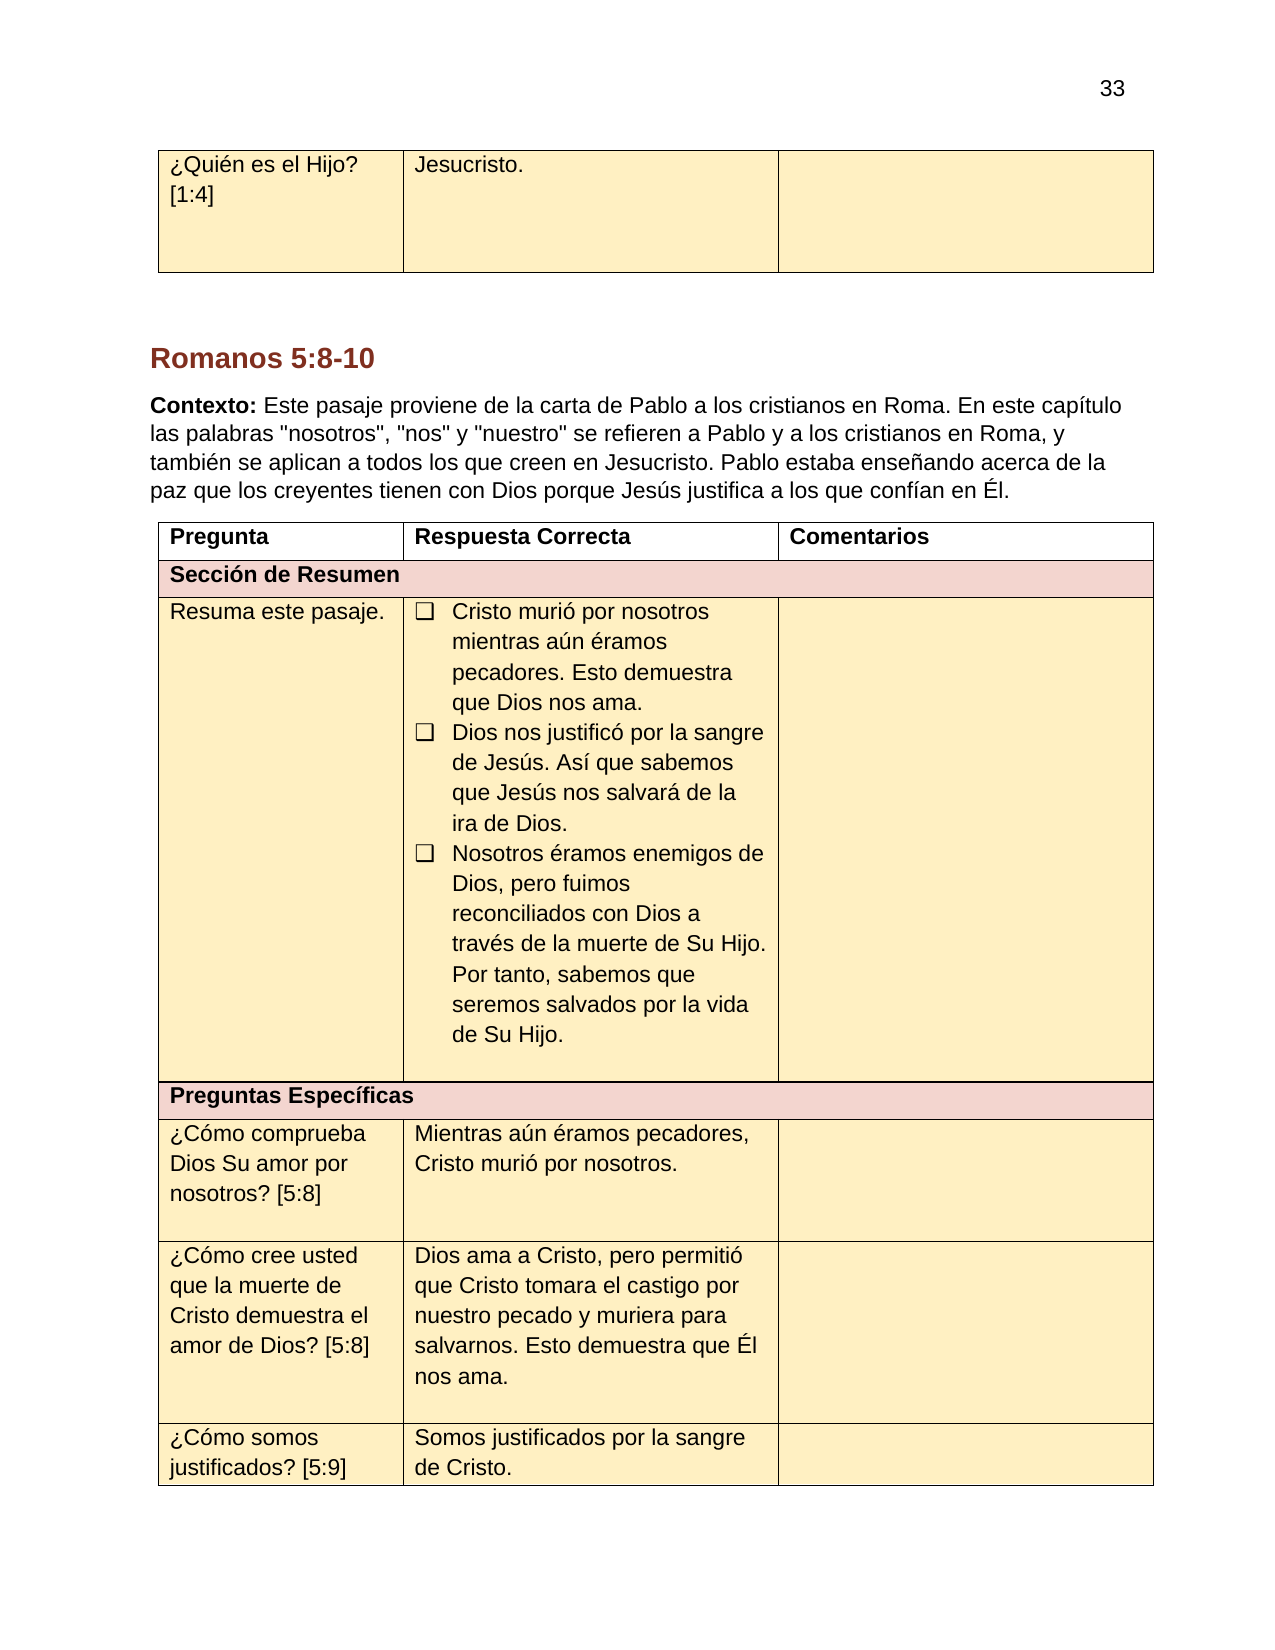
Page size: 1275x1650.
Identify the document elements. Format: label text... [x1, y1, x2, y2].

table_header Comentarios [779, 523, 1153, 559]
table_cell [779, 1120, 1153, 1241]
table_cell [404, 1424, 778, 1484]
text Contexto: Este pasaje proviene de la carta de Pablo a los cristianos en Roma. En este capítulo las palabras "nosotros", "nos" y "nuestro" se refieren a Pablo y a los cristianos en Roma, y también se aplican a todos los que creen en Jesucristo. Pablo estaba enseñando acerca de la paz que los creyentes tienen con Dios porque Jesús justifica a los que confían en Él. [150, 392, 1125, 503]
table_cell Sección de Resumen [159, 561, 1153, 597]
subtitle Romanos 5:8-10 [150, 341, 1125, 374]
table_cell [779, 151, 1153, 272]
table_cell ¿Cómo cree usted que la muerte de Cristo demuestra el amor de Dios? [5:8] [159, 1242, 403, 1423]
table_header Pregunta [159, 523, 403, 559]
table_cell [779, 598, 1153, 1081]
table_cell [779, 1242, 1153, 1423]
table_cell ¿Quién es el Hijo? [1:4] [159, 151, 403, 272]
table_cell Mientras aún éramos pecadores, Cristo murió por nosotros. [404, 1120, 778, 1241]
table_cell Resuma este pasaje. [159, 598, 403, 1081]
table_header Respuesta Correcta [404, 523, 778, 559]
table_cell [159, 1424, 403, 1484]
table_cell Dios ama a Cristo, pero permitió que Cristo tomara el castigo por nuestro pecado y muriera para salvarnos. Esto demuestra que Él nos ama. [404, 1242, 778, 1423]
table_cell ¿Cómo comprueba Dios Su amor por nosotros? [5:8] [159, 1120, 403, 1241]
table_cell Cristo murió por nosotros mientras aún éramos pecadores. Esto demuestra que Dios nos ama. Dios nos justificó por la sangre de Jesús. Así que sabemos que Jesús nos salvará de la ira de Dios. Nosotros éramos enemigos de Dios, pero fuimos reconciliados con Dios a través de la muerte de Su Hijo. Por tanto, sabemos que seremos salvados por la vida de Su Hijo. [404, 598, 778, 1081]
table_cell Preguntas Específicas [159, 1083, 1153, 1119]
table_cell [779, 1424, 1153, 1484]
table_cell Jesucristo. [404, 151, 778, 272]
